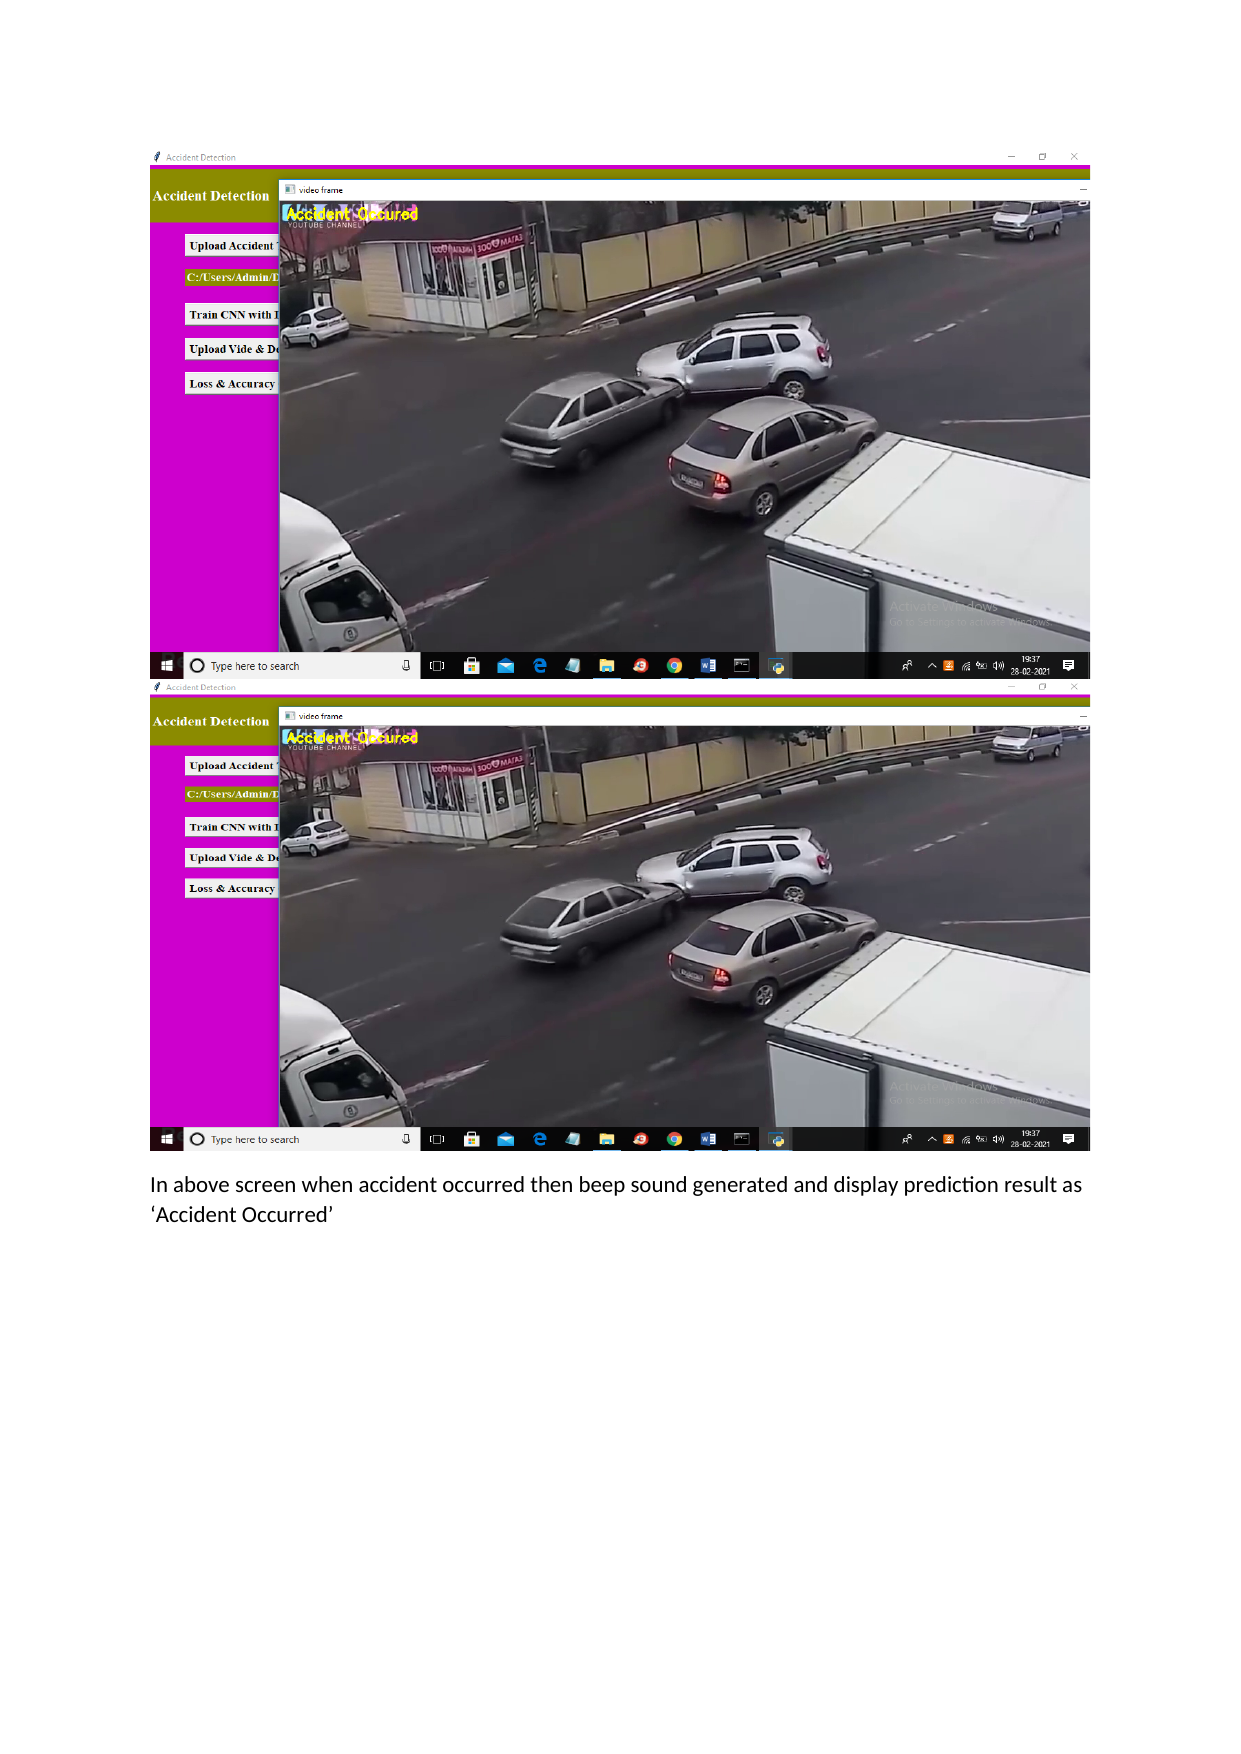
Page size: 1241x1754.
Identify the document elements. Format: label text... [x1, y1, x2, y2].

picture [150, 150, 1091, 679]
picture [150, 680, 1091, 1151]
text In above screen when accident occurred then beep sound generated and display prediction result as ‘Accident Occurred’ [150, 1170, 1090, 1228]
